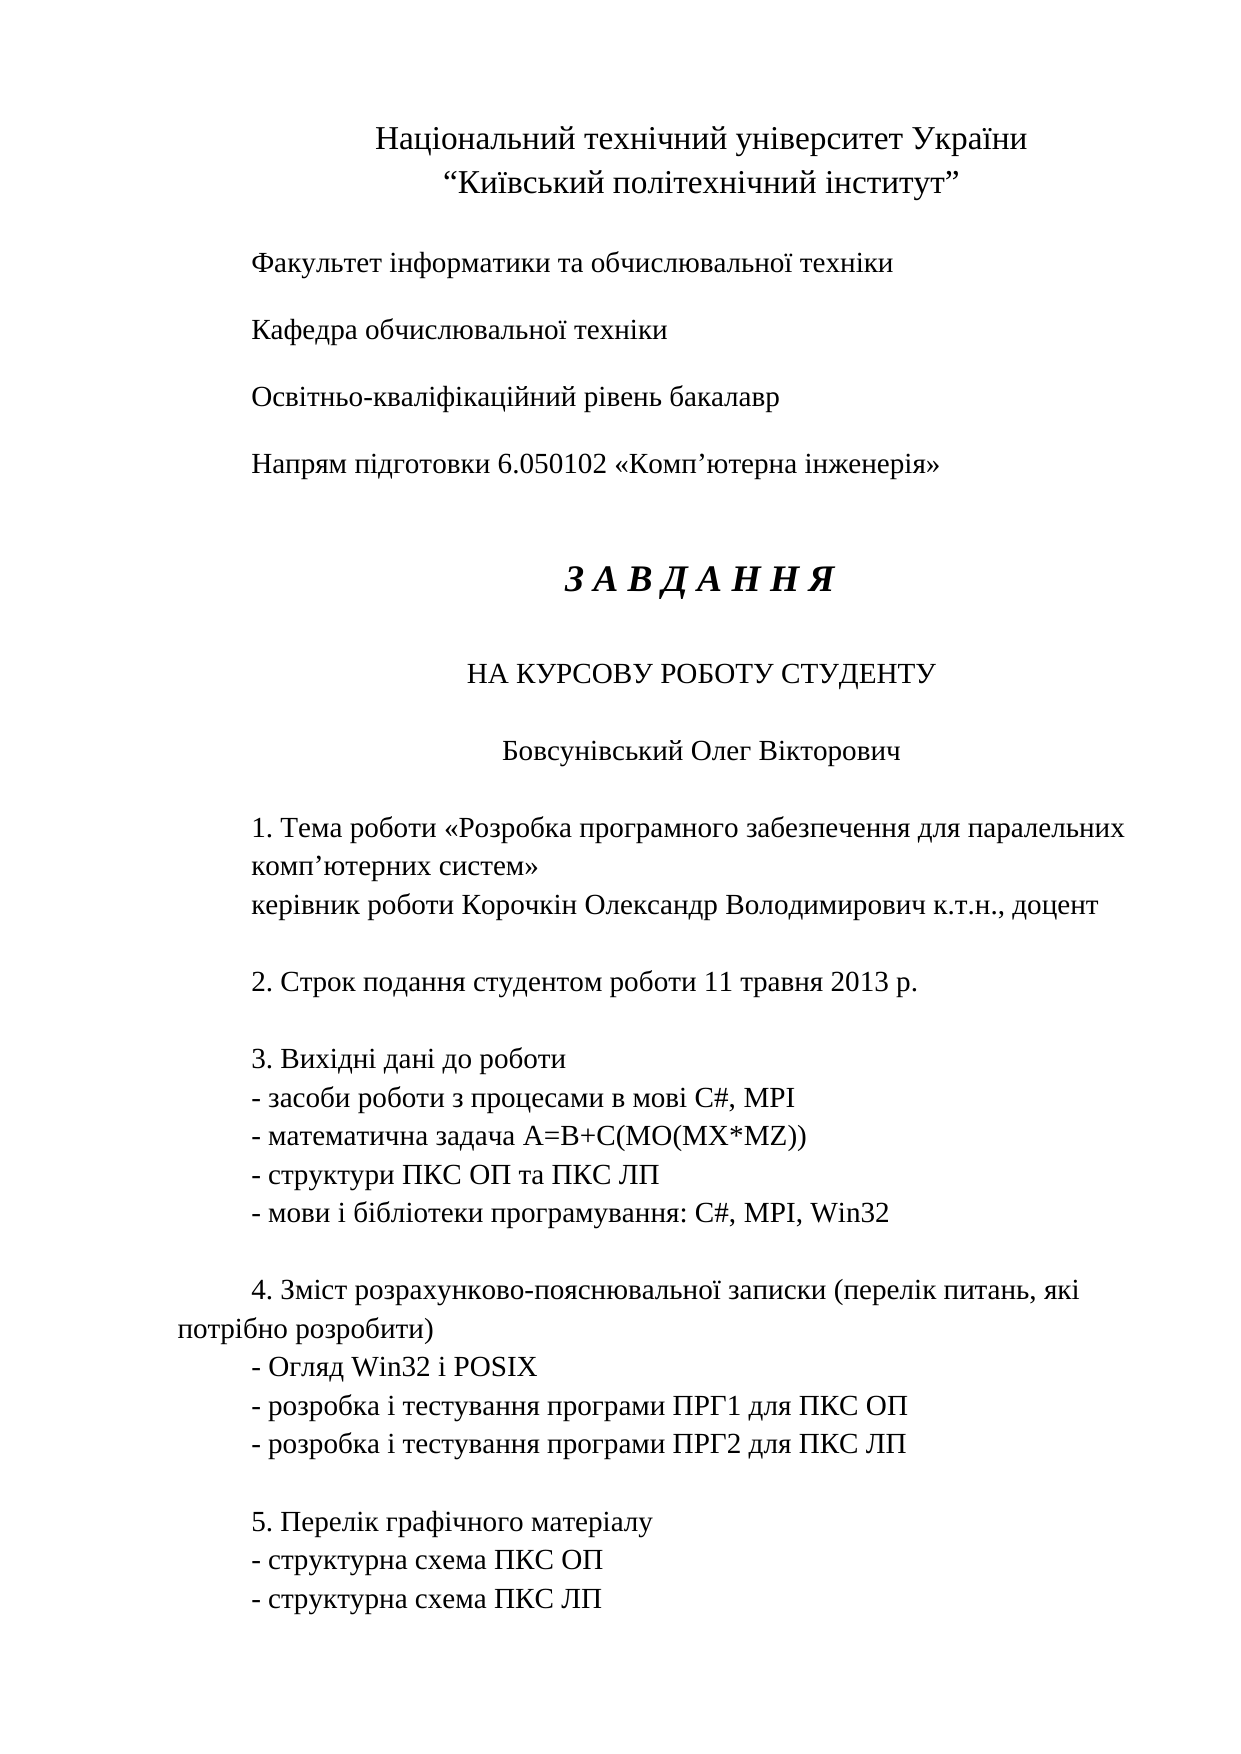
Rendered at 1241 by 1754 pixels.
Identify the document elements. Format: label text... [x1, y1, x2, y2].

text Факультет інформатики та обчислювальної техніки [177, 245, 1152, 278]
text Бовсунівський Олег Вікторович [177, 733, 1152, 766]
text 1. Тема роботи «Розробка програмного забезпечення для паралельних [177, 810, 1152, 843]
text НА КУРСОВУ РОБОТУ СТУДЕНТУ [177, 656, 1152, 689]
text З А В Д А Н Н Я [177, 557, 1152, 600]
text - математична задача A=B+C(MO(MX*MZ)) [177, 1118, 1152, 1152]
text - розробка і тестування програми ПРГ1 для ПКС ОП [177, 1388, 1152, 1422]
text керівник роботи Корочкін Олександр Володимирович к.т.н., доцент [177, 887, 1152, 921]
text Напрям підготовки 6.050102 «Комп’ютерна інженерія» [177, 446, 1152, 479]
text Освітньо-кваліфікаційний рівень бакалавр [177, 379, 1152, 412]
text “Київський політехнічний інститут” [177, 162, 1152, 201]
text - структурна схема ПКС ЛП [177, 1581, 1152, 1614]
text - розробка і тестування програми ПРГ2 для ПКС ЛП [177, 1427, 1152, 1460]
text 5. Перелік графічного матеріалу [177, 1504, 1152, 1537]
text - структури ПКС ОП та ПКС ЛП [177, 1157, 1152, 1190]
text 3. Вихідні дані до роботи [177, 1041, 1152, 1075]
text - засоби роботи з процесами в мові C#, MPI [177, 1080, 1152, 1113]
text Кафедра обчислювальної техніки [177, 312, 1152, 345]
text 2. Строк подання студентом роботи 11 травня 2013 р. [177, 964, 1152, 998]
text 4. Зміст розрахунково-пояснювальної записки (перелік питань, які потрібно розробити) [177, 1272, 1152, 1344]
text Національний технічний університет України [177, 118, 1152, 156]
text - мови і бібліотеки програмування: C#, MPI, Win32 [177, 1195, 1152, 1229]
text комп’ютерних систем» [177, 848, 1152, 882]
text - структурна схема ПКС ОП [177, 1542, 1152, 1576]
text - Огляд Win32 і POSIX [177, 1349, 1152, 1383]
